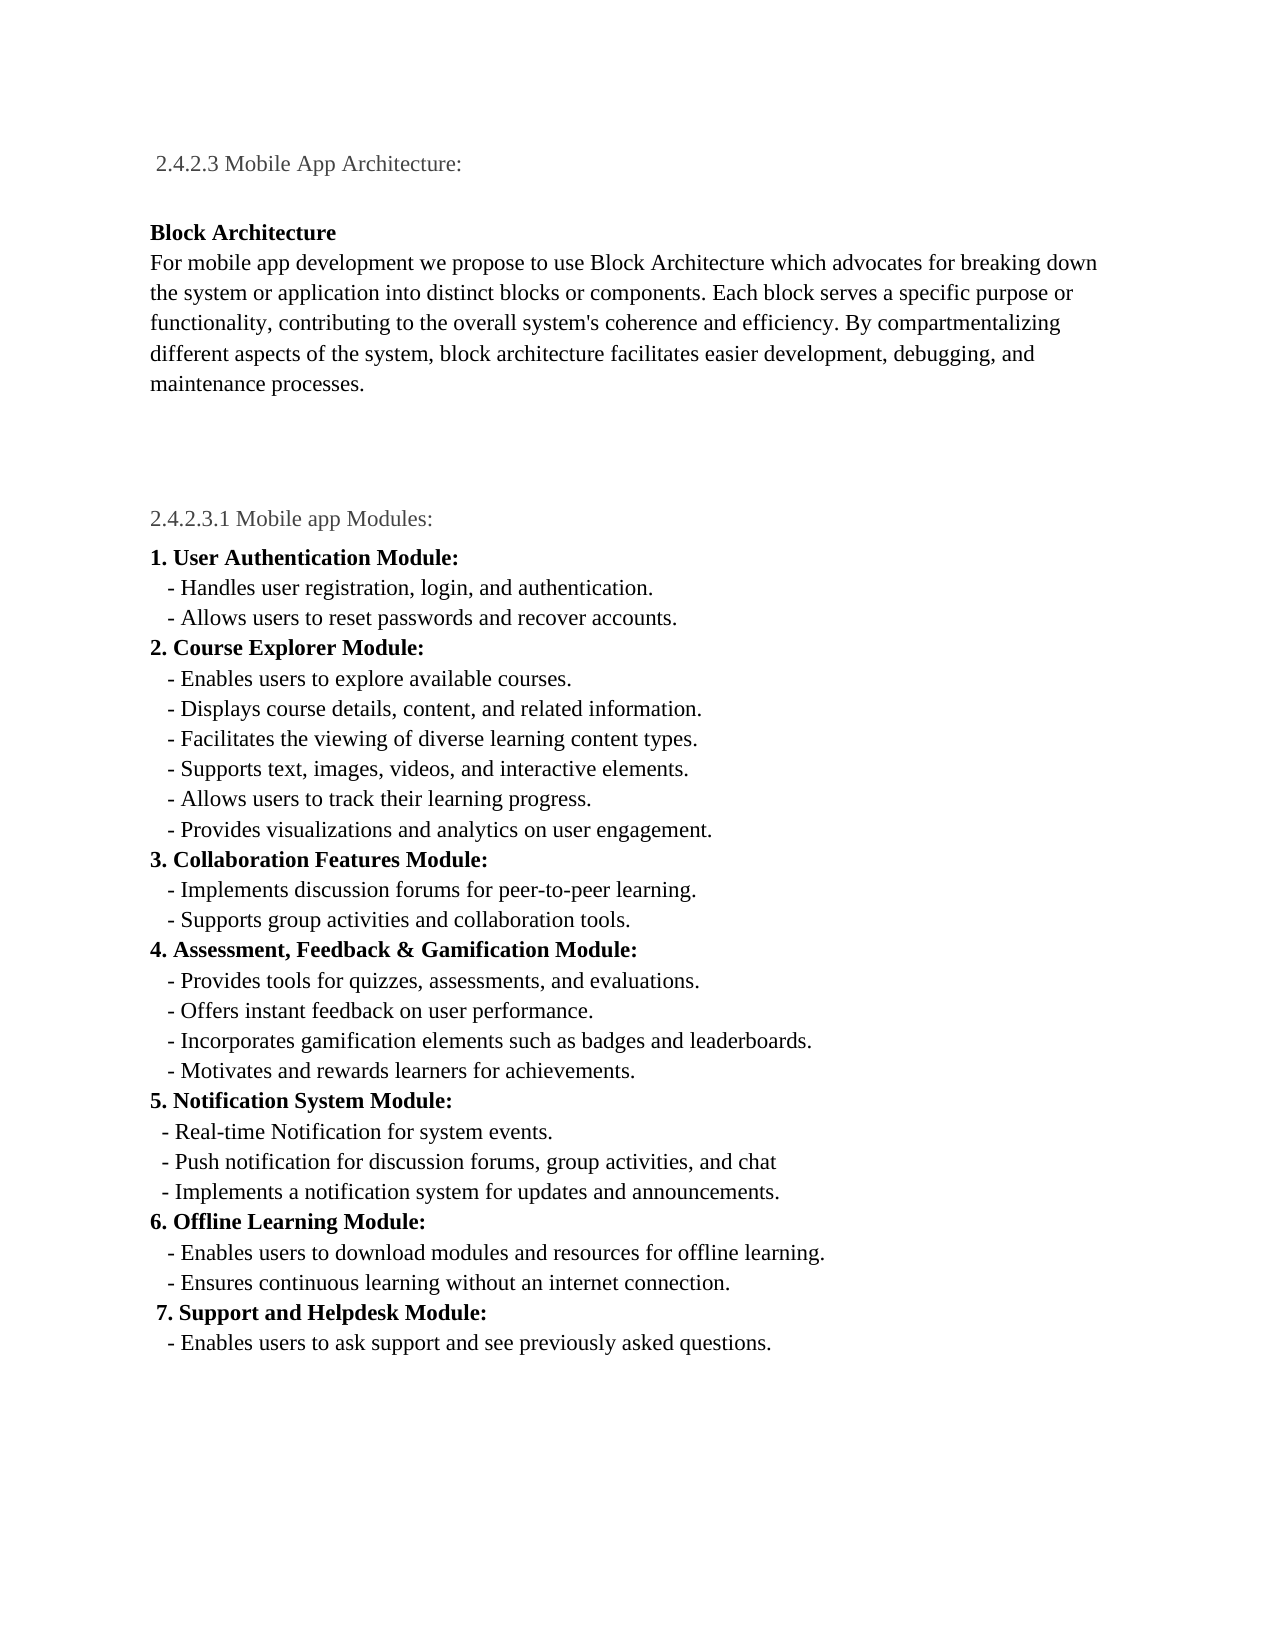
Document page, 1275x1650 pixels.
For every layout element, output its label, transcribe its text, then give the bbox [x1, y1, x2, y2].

text - Enables users to ask support and see previously asked questions. [150, 1329, 1125, 1356]
text 6. Offline Learning Module: [150, 1208, 1125, 1235]
text - Supports group activities and collaboration tools. [150, 906, 1125, 933]
text 4. Assessment, Feedback & Gamification Module: [150, 936, 1125, 963]
text - Handles user registration, login, and authentication. [150, 574, 1125, 600]
text - Displays course details, content, and related information. [150, 695, 1125, 721]
text - Enables users to download modules and resources for offline learning. [150, 1238, 1125, 1265]
text 1. User Authentication Module: [150, 544, 1125, 570]
text - Supports text, images, videos, and interactive elements. [150, 755, 1125, 782]
text - Motivates and rewards learners for achievements. [150, 1057, 1125, 1084]
text - Enables users to explore available courses. [150, 664, 1125, 691]
text 3. Collaboration Features Module: [150, 846, 1125, 872]
text - Incorporates gamification elements such as badges and leaderboards. [150, 1027, 1125, 1053]
subtitle 2.4.2.3.1 Mobile app Modules: [150, 505, 1125, 532]
text - Allows users to reset passwords and recover accounts. [150, 604, 1125, 631]
text - Provides tools for quizzes, assessments, and evaluations. [150, 967, 1125, 993]
text - Provides visualizations and analytics on user engagement. [150, 816, 1125, 842]
text 7. Support and Helpdesk Module: [150, 1299, 1125, 1325]
text - Implements discussion forums for peer-to-peer learning. [150, 876, 1125, 902]
text - Implements a notification system for updates and announcements. [150, 1178, 1125, 1204]
subtitle 2.4.2.3 Mobile App Architecture: [150, 150, 1125, 176]
text - Allows users to track their learning progress. [150, 785, 1125, 812]
text - Ensures continuous learning without an internet connection. [150, 1269, 1125, 1295]
text Block Architecture [150, 219, 1125, 245]
text 2. Course Explorer Module: [150, 634, 1125, 661]
text 5. Notification System Module: [150, 1087, 1125, 1114]
text For mobile app development we propose to use Block Architecture which advocates for breaking down the system or application into distinct blocks or components. Each block serves a specific purpose or functionality, contributing to the overall system's coherence and efficiency. By compartmentalizing different aspects of the system, block architecture facilitates easier development, debugging, and maintenance processes. [150, 249, 1125, 396]
text - Push notification for discussion forums, group activities, and chat [150, 1148, 1125, 1174]
text - Real-time Notification for system events. [150, 1118, 1125, 1144]
text - Offers instant feedback on user performance. [150, 997, 1125, 1023]
text - Facilitates the viewing of diverse learning content types. [150, 725, 1125, 751]
